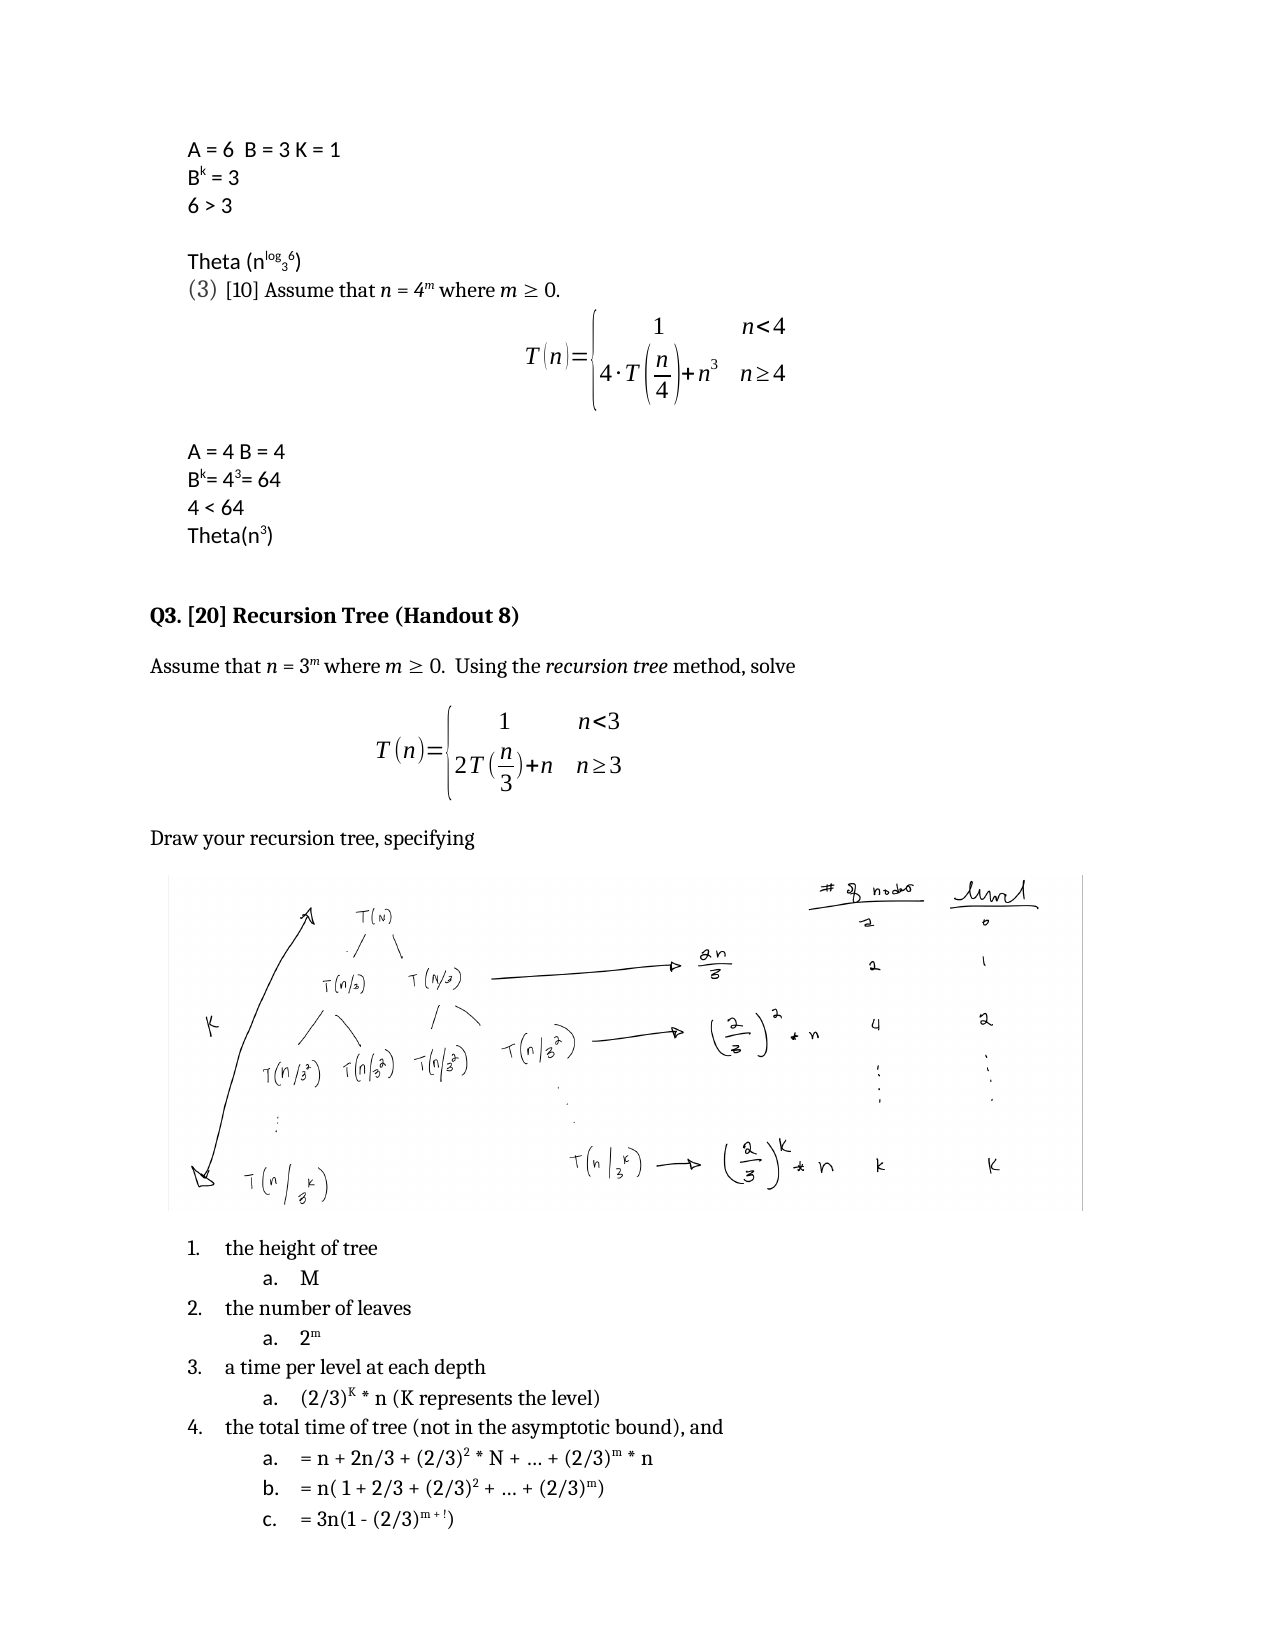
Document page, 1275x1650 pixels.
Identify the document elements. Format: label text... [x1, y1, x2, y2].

list = n + 2n/3 + (2/3)2 * N + … + (2/3)m * n [262, 1444, 1125, 1470]
text Theta (nlog36) [187, 247, 1125, 275]
list M [262, 1264, 1125, 1291]
list [10] Assume that n = 4m where m ³ 0. [187, 275, 1125, 304]
list = n( 1 + 2/3 + (2/3)2 + … + (2/3)m) [262, 1474, 1125, 1501]
list the height of tree [187, 1236, 1125, 1261]
text 4 < 64 [187, 493, 1125, 522]
list the total time of tree (not in the asymptotic bound), and [187, 1415, 1125, 1440]
text A = 6 B = 3 K = 1 [187, 135, 1125, 163]
text Theta(n3) [187, 522, 1125, 549]
list a time per level at each depth [187, 1355, 1125, 1380]
text Bk= 43= 64 [187, 466, 1125, 493]
list (2/3)K * n (K represents the level) [262, 1384, 1125, 1411]
text Assume that n = 3m where m ³ 0. Using the recursion tree method, solve [150, 654, 1125, 679]
text 6 > 3 [187, 191, 1125, 219]
text A = 4 B = 4 [187, 437, 1125, 466]
text Q3. [20] Recursion Tree (Handout 8) [150, 603, 1125, 629]
list 2m [262, 1324, 1125, 1351]
text Bk = 3 [187, 163, 1125, 191]
list the number of leaves [187, 1295, 1125, 1321]
text Draw your recursion tree, specifying [150, 826, 1125, 851]
list = 3n(1 - (2/3)m + !) [262, 1505, 1125, 1532]
